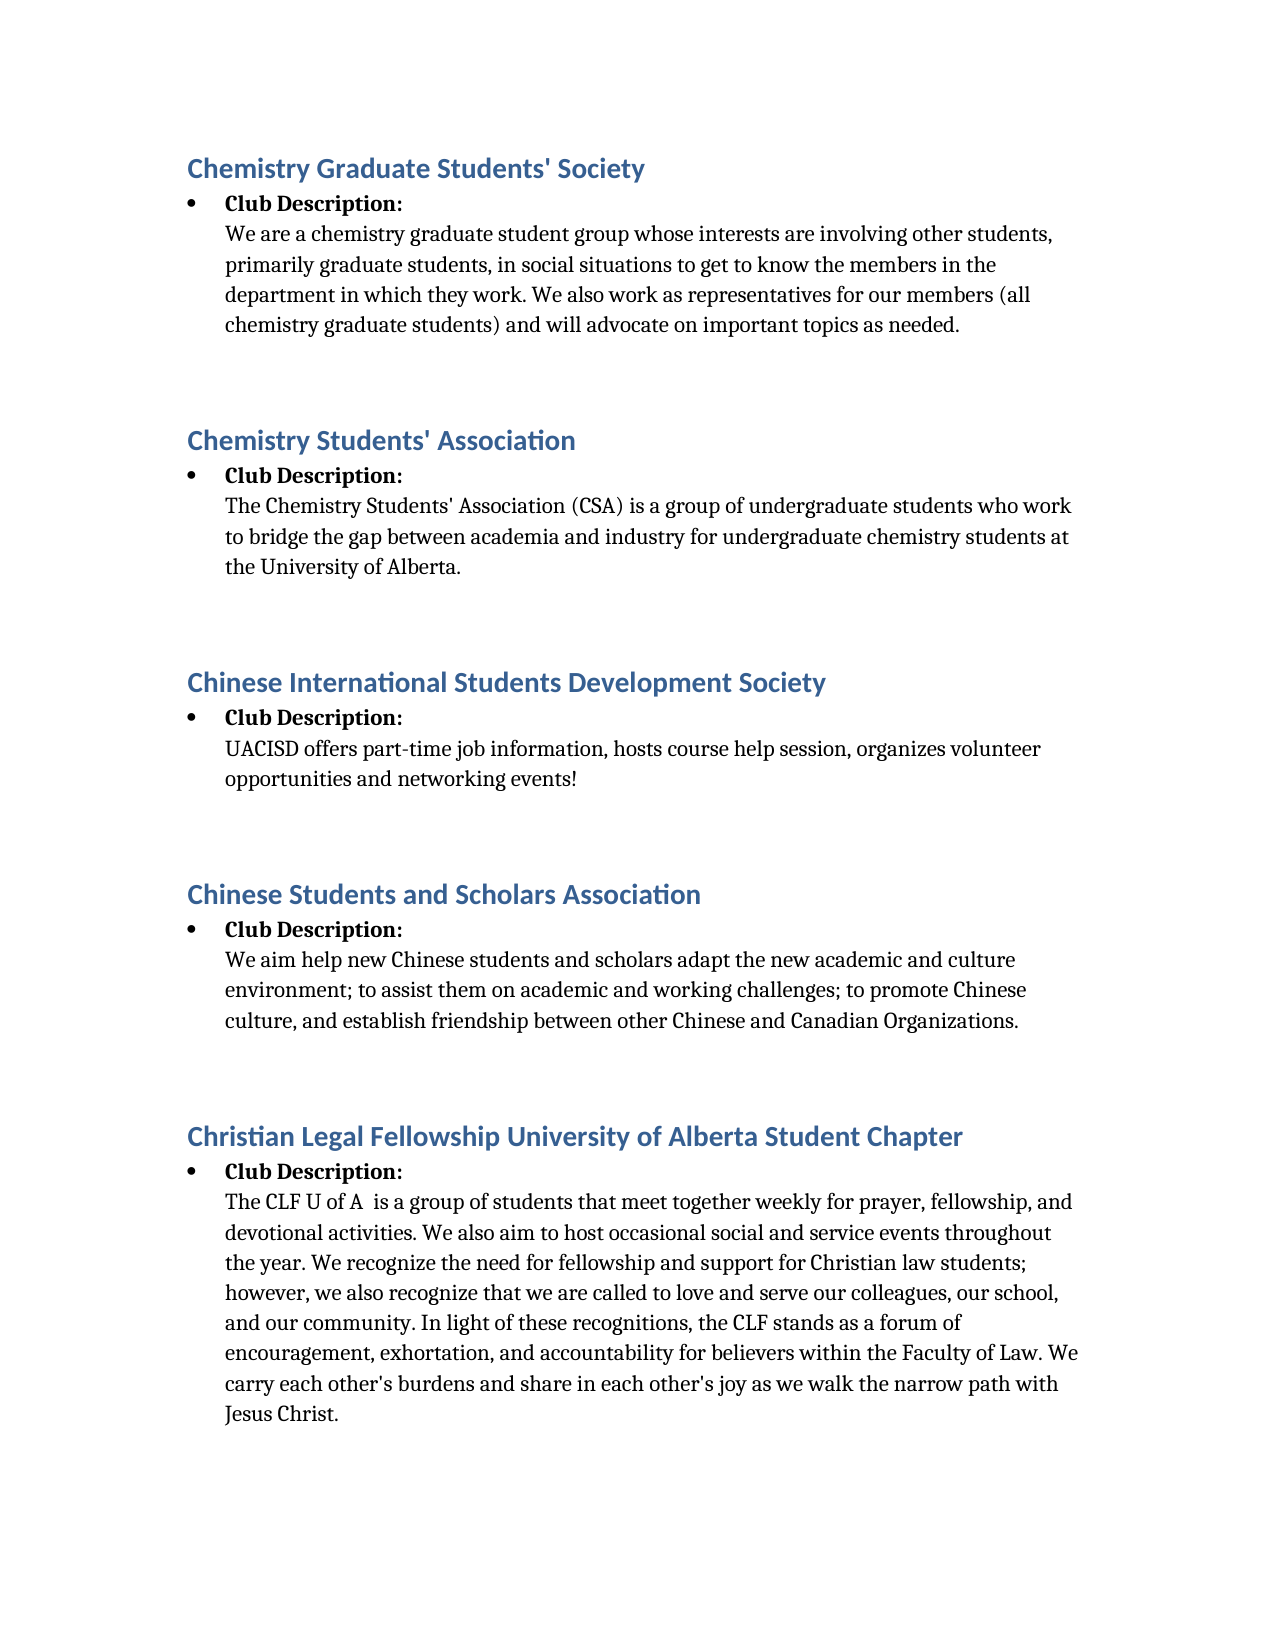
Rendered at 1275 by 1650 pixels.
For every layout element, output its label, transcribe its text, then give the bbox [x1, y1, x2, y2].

list Club Description: UACISD offers part-time job information, hosts course help session, organizes volunteer opportunities and networking events! [187, 705, 1087, 822]
subtitle Chemistry Graduate Students' Society [187, 150, 1087, 186]
subtitle Chinese Students and Scholars Association [187, 876, 1087, 912]
list Club Description: The Chemistry Students' Association (CSA) is a group of undergraduate students who work to bridge the gap between academia and industry for undergraduate chemistry students at the University of Alberta. [187, 463, 1087, 610]
list Club Description: We are a chemistry graduate student group whose interests are involving other students, primarily graduate students, in social situations to get to know the members in the department in which they work. We also work as representatives for our members (all chemistry graduate students) and will advocate on important topics as needed. [187, 191, 1087, 368]
subtitle Chinese International Students Development Society [187, 664, 1087, 700]
subtitle Christian Legal Fellowship University of Alberta Student Chapter [187, 1118, 1087, 1153]
list Club Description: We aim help new Chinese students and scholars adapt the new academic and culture environment; to assist them on academic and working challenges; to promote Chinese culture, and establish friendship between other Chinese and Canadian Organizations. [187, 917, 1087, 1064]
subtitle Chemistry Students' Association [187, 422, 1087, 458]
list Club Description: The CLF U of A is a group of students that meet together weekly for prayer, fellowship, and devotional activities. We also aim to host occasional social and service events throughout the year. We recognize the need for fellowship and support for Christian law students; however, we also recognize that we are called to love and serve our colleagues, our school, and our community. In light of these recognitions, the CLF stands as a forum of encouragement, exhortation, and accountability for believers within the Faculty of Law. We carry each other's burdens and share in each other's joy as we walk the narrow path with Jesus Christ. [187, 1159, 1087, 1457]
